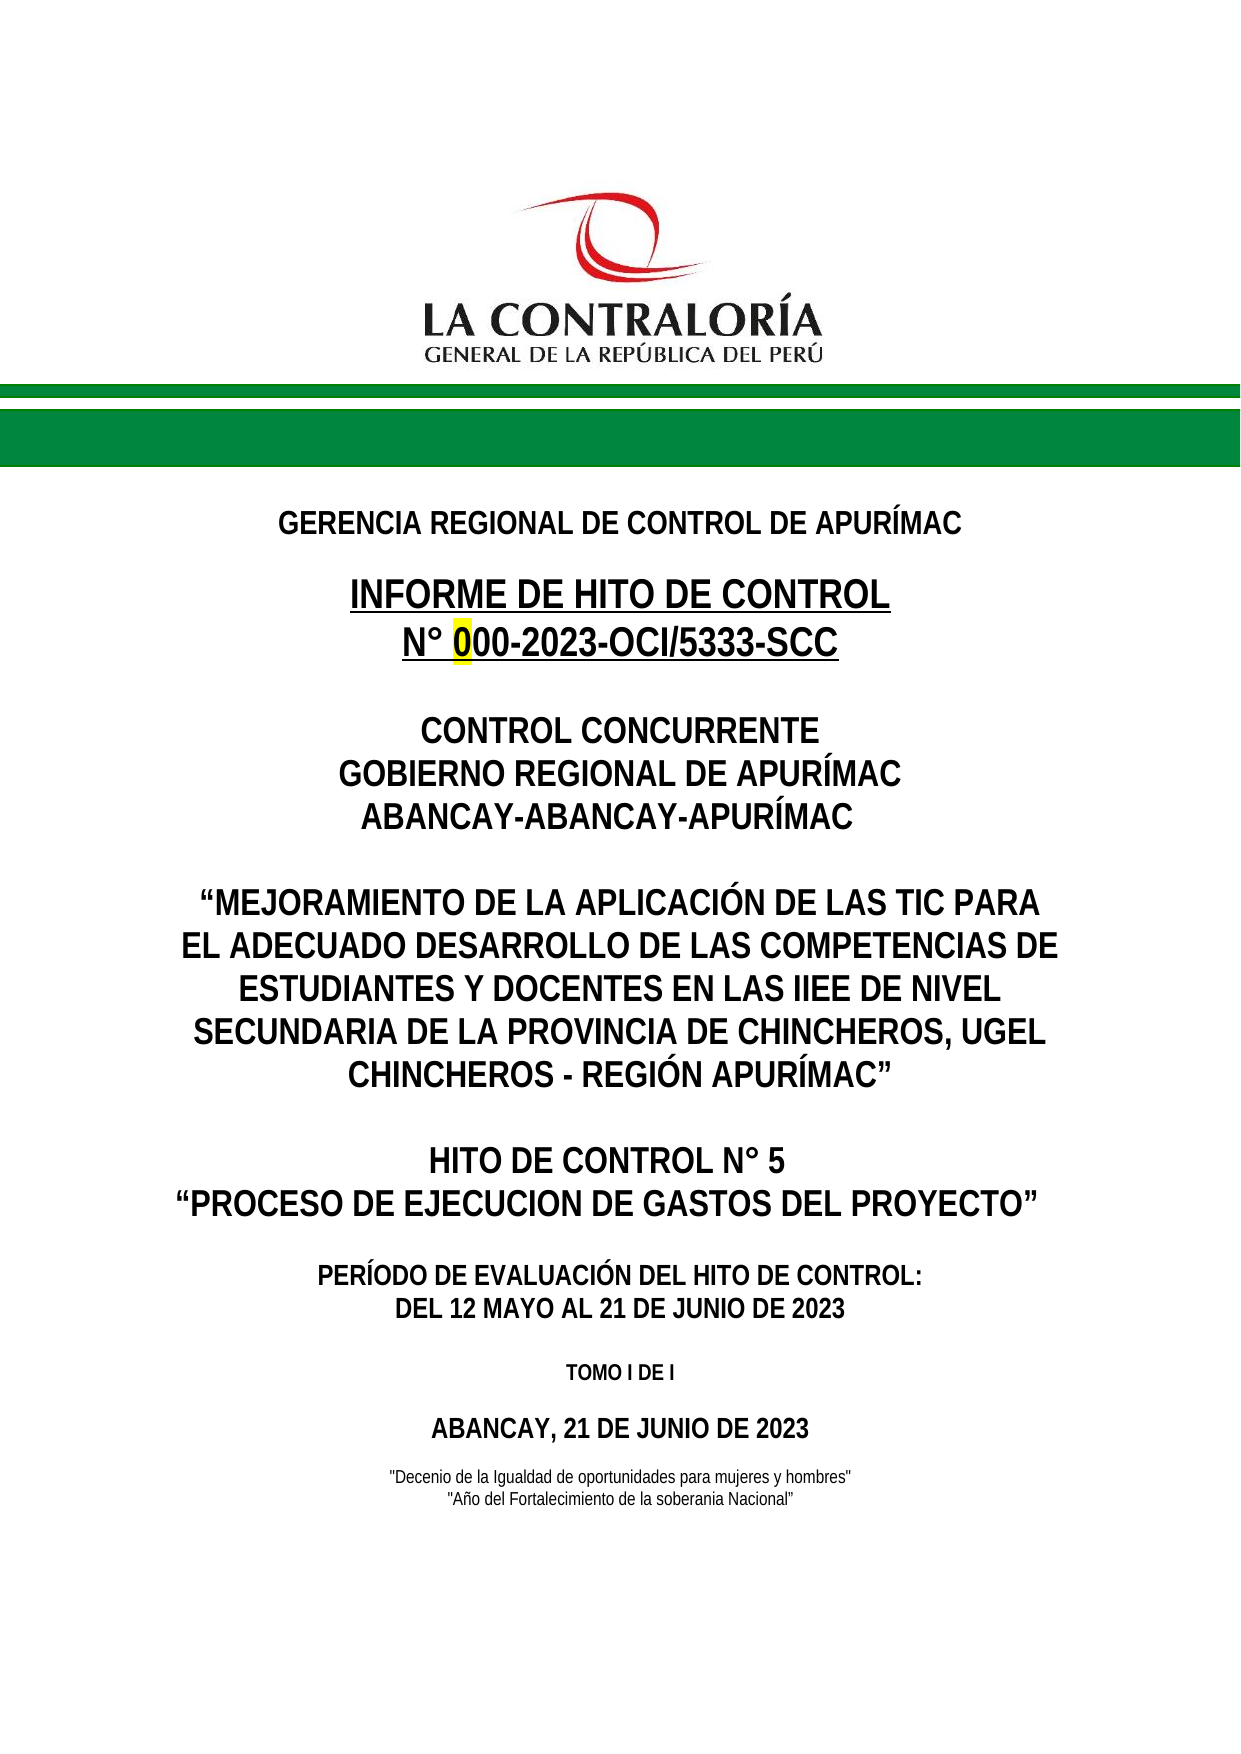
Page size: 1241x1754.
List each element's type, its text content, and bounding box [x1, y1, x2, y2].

text ABANCAY-ABANCAY-APURÍMAC [118, 794, 1096, 837]
text INFORME DE HITO DE CONTROL [177, 570, 1063, 618]
text N° 000-2023-OCI/5333-SCC [177, 618, 453, 665]
text GOBIERNO REGIONAL DE APURÍMAC [177, 751, 1063, 794]
text ABANCAY, 21 DE JUNIO DE 2023 [177, 1411, 1063, 1444]
text “PROCESO DE EJECUCION DE GASTOS DEL PROYECTO” [118, 1182, 1096, 1225]
text “MEJORAMIENTO DE LA APLICACIÓN DE LAS TIC PARA EL ADECUADO DESARROLLO DE LAS COMPETENCIAS DE ESTUDIANTES Y DOCENTES EN LAS IIEE DE NIVEL SECUNDARIA DE LA PROVINCIA DE CHINCHEROS, UGEL CHINCHEROS - REGIÓN APURÍMAC” [177, 881, 1063, 1096]
text PERÍODO DE EVALUACIÓN DEL HITO DE CONTROL: [177, 1258, 1063, 1292]
text GERENCIA REGIONAL DE CONTROL DE APURÍMAC [177, 503, 1063, 541]
text "Año del Fortalecimiento de la soberania Nacional” [177, 1488, 1063, 1509]
text CONTROL CONCURRENTE [177, 708, 1063, 751]
text N° 000-2023-OCI/5333-SCC [472, 618, 1063, 665]
picture [400, 165, 847, 384]
text "Decenio de la Igualdad de oportunidades para mujeres y hombres" [177, 1466, 1063, 1488]
text DEL 12 MAYO AL 21 DE JUNIO DE 2023 [177, 1292, 1063, 1325]
text HITO DE CONTROL N° 5 [118, 1139, 1096, 1182]
text TOMO I DE I [177, 1358, 1063, 1385]
